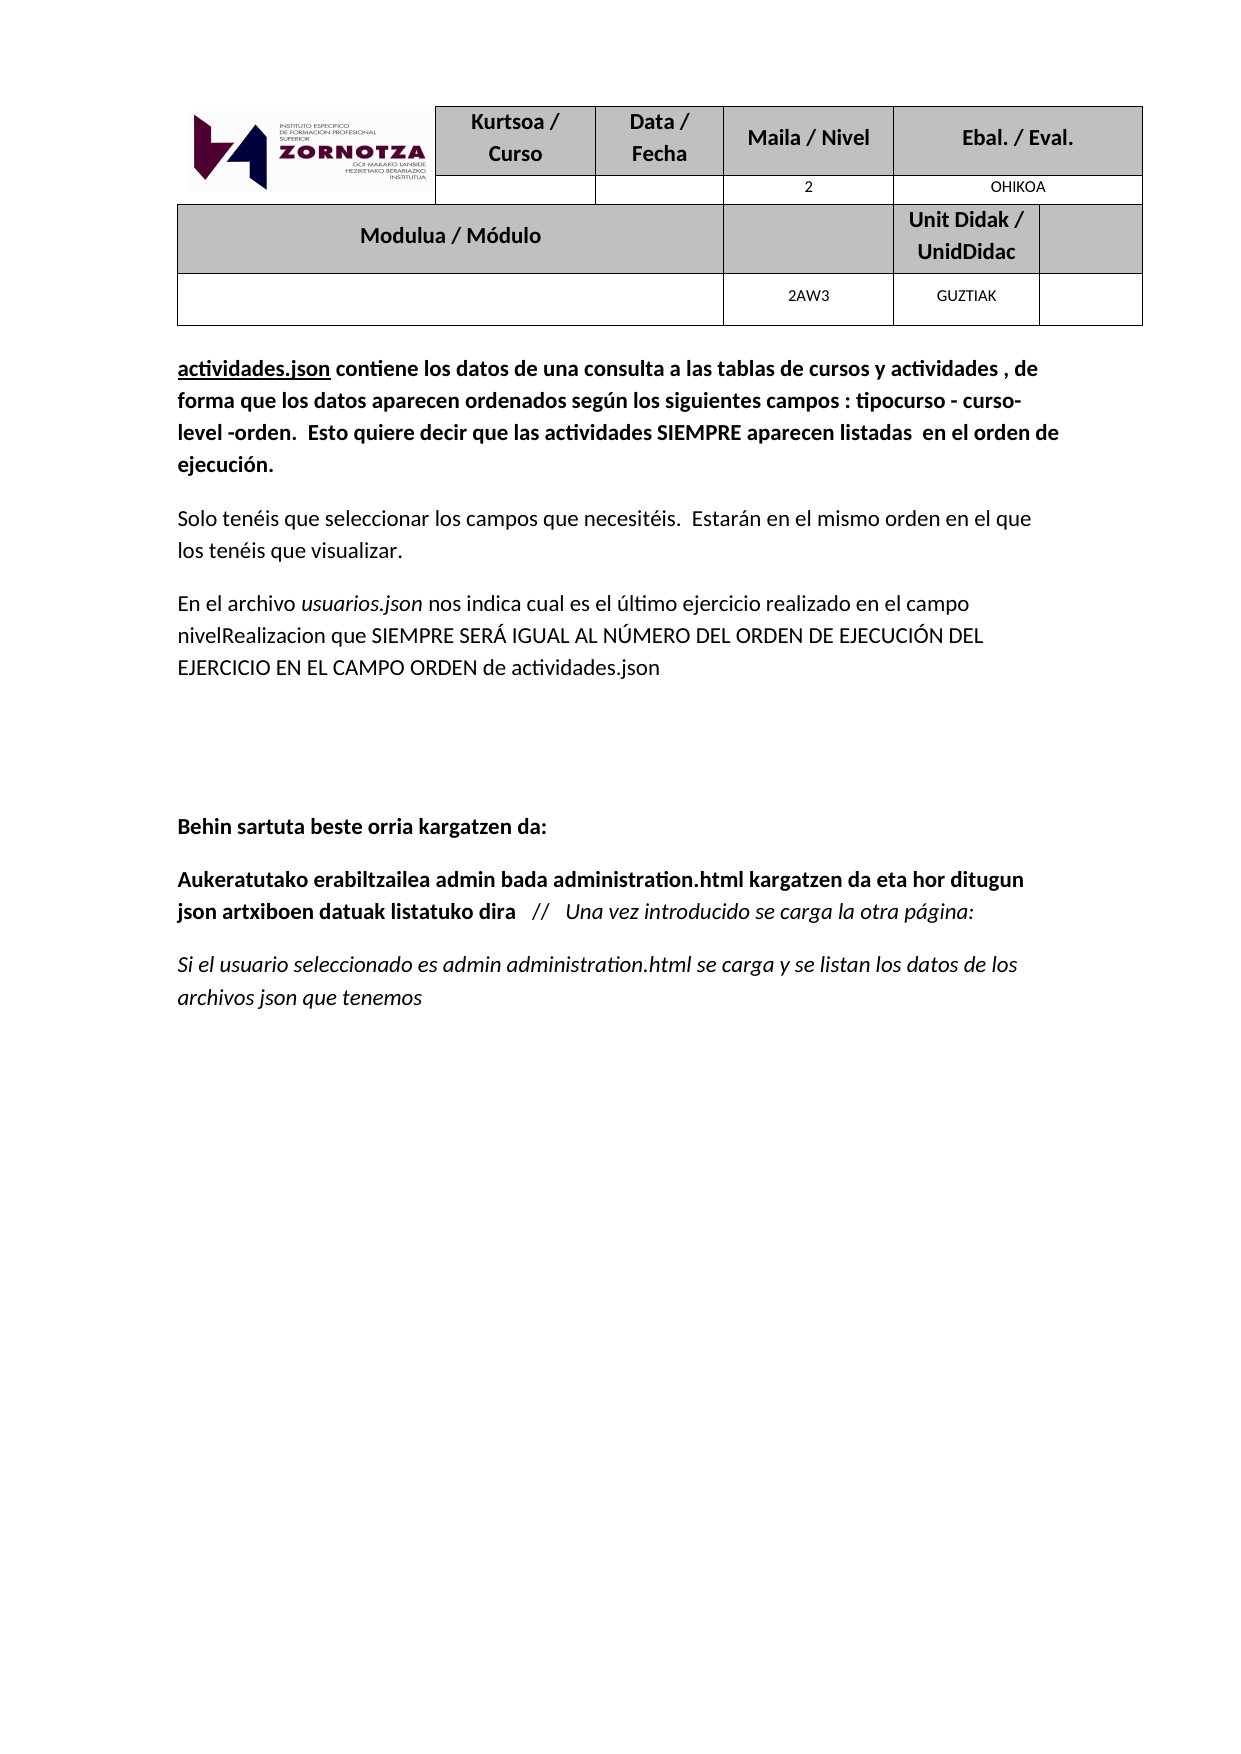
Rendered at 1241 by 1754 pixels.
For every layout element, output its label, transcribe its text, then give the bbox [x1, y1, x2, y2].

picture [188, 111, 434, 192]
text Solo tenéis que seleccionar los campos que necesitéis. Estarán en el mismo orden en el que los tenéis que visualizar. [177, 504, 1063, 564]
text actividades.json contiene los datos de una consulta a las tablas de cursos y actividades , de forma que los datos aparecen ordenados según los siguientes campos : tipocurso - curso- level -orden. Esto quiere decir que las actividades SIEMPRE aparecen listadas en el orden de ejecución. [177, 354, 1063, 479]
text Aukeratutako erabiltzailea admin bada administration.html kargatzen da eta hor ditugun json artxiboen datuak listatuko dira // Una vez introducido se carga la otra página: [177, 865, 1063, 926]
text Si el usuario seleccionado es admin administration.html se carga y se listan los datos de los archivos json que tenemos [177, 951, 1063, 1011]
text Behin sartuta beste orria kargatzen da: [177, 812, 1063, 840]
text En el archivo usuarios.json nos indica cual es el último ejercicio realizado en el campo nivelRealizacion que SIEMPRE SERÁ IGUAL AL NÚMERO DEL ORDEN DE EJECUCIÓN DEL EJERCICIO EN EL CAMPO ORDEN de actividades.json [177, 589, 1063, 681]
